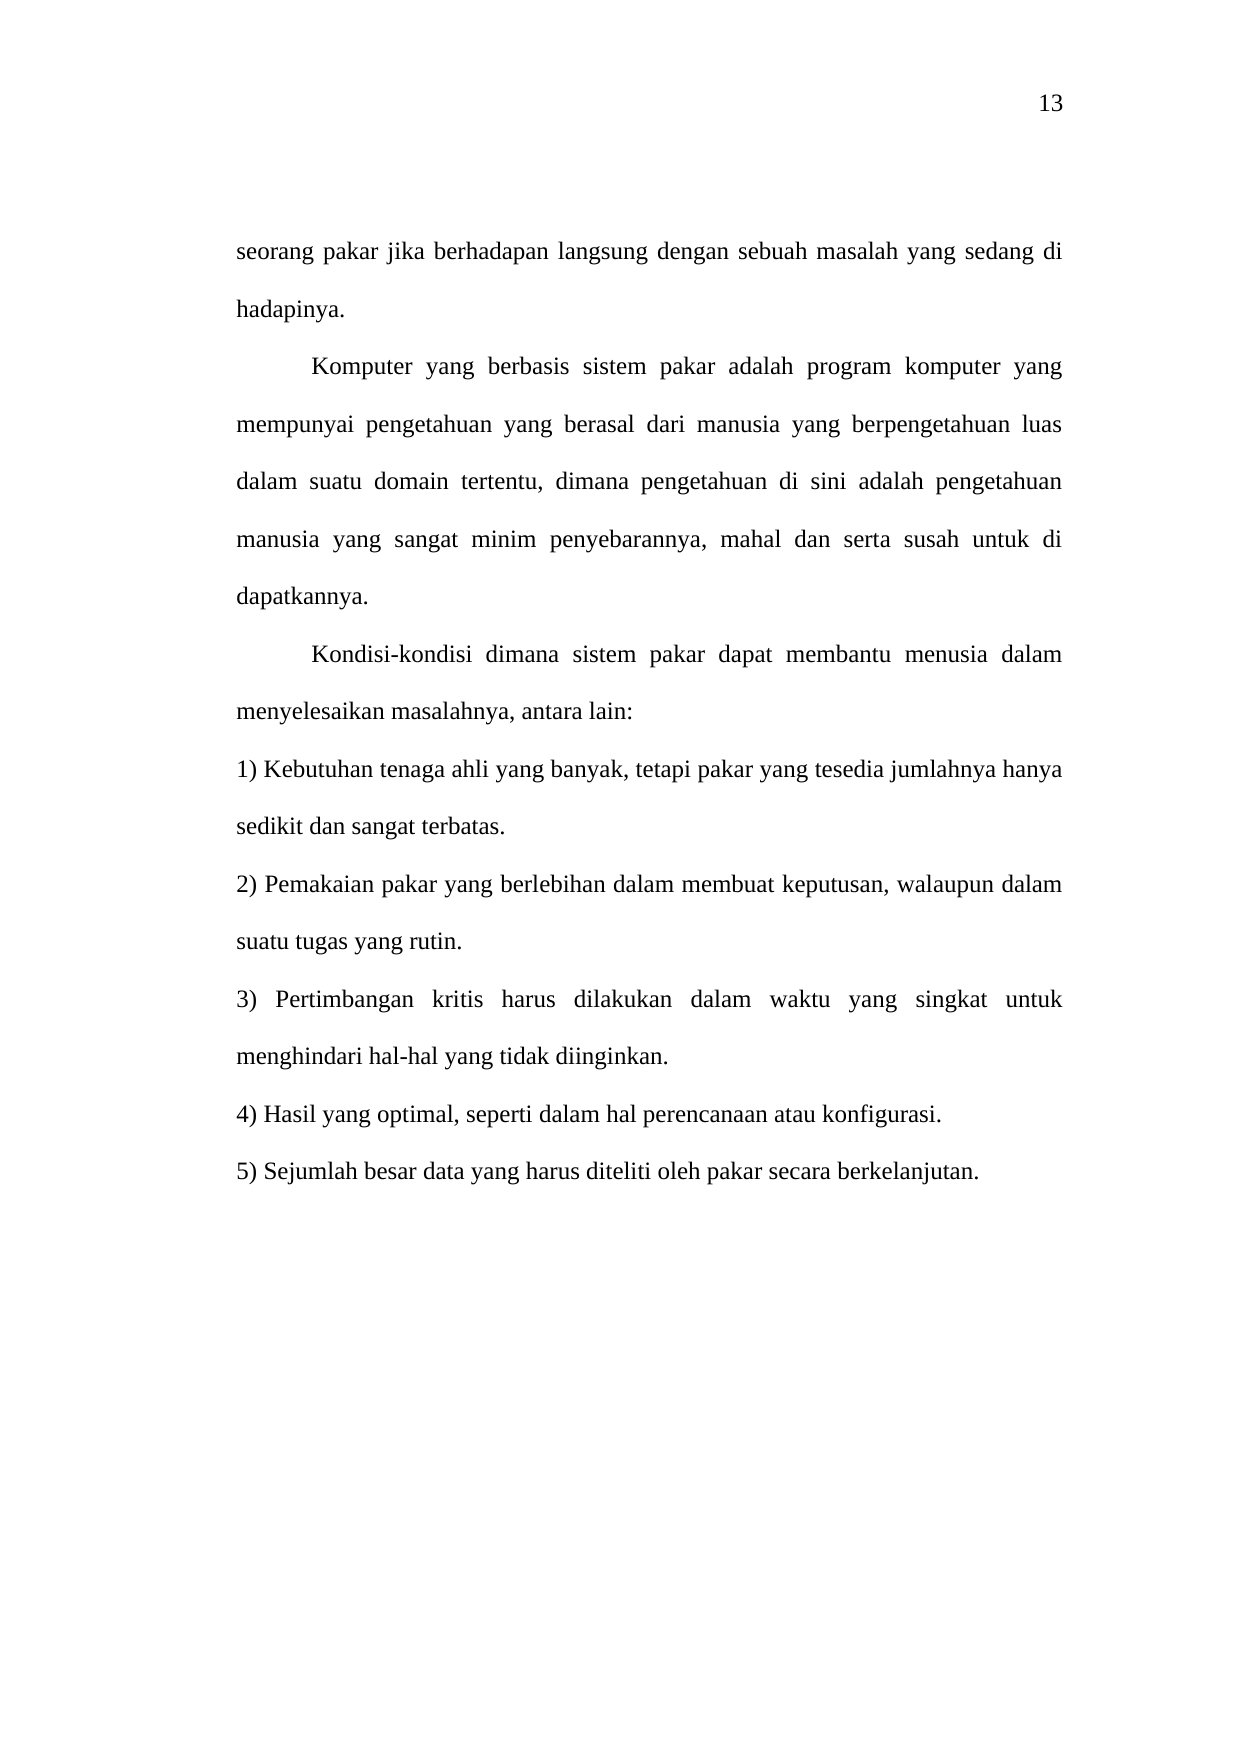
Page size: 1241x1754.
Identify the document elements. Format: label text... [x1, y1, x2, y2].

text Komputer yang berbasis sistem pakar adalah program komputer yang mempunyai pengetahuan yang berasal dari manusia yang berpengetahuan luas dalam suatu domain tertentu, dimana pengetahuan di sini adalah pengetahuan manusia yang sangat minim penyebarannya, mahal dan serta susah untuk di dapatkannya. [236, 351, 1063, 610]
text Kondisi-kondisi dimana sistem pakar dapat membantu menusia dalam menyelesaikan masalahnya, antara lain: [236, 639, 1063, 725]
text 4) Hasil yang optimal, seperti dalam hal perencanaan atau konfigurasi. [236, 1099, 1063, 1127]
text 3) Pertimbangan kritis harus dilakukan dalam waktu yang singkat untuk menghindari hal-hal yang tidak diinginkan. [236, 984, 1063, 1070]
text 2) Pemakaian pakar yang berlebihan dalam membuat keputusan, walaupun dalam suatu tugas yang rutin. [236, 869, 1063, 955]
text 1) Kebutuhan tenaga ahli yang banyak, tetapi pakar yang tesedia jumlahnya hanya sedikit dan sangat terbatas. [236, 754, 1063, 840]
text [236, 236, 1063, 322]
text 5) Sejumlah besar data yang harus diteliti oleh pakar secara berkelanjutan. [236, 1156, 1063, 1185]
